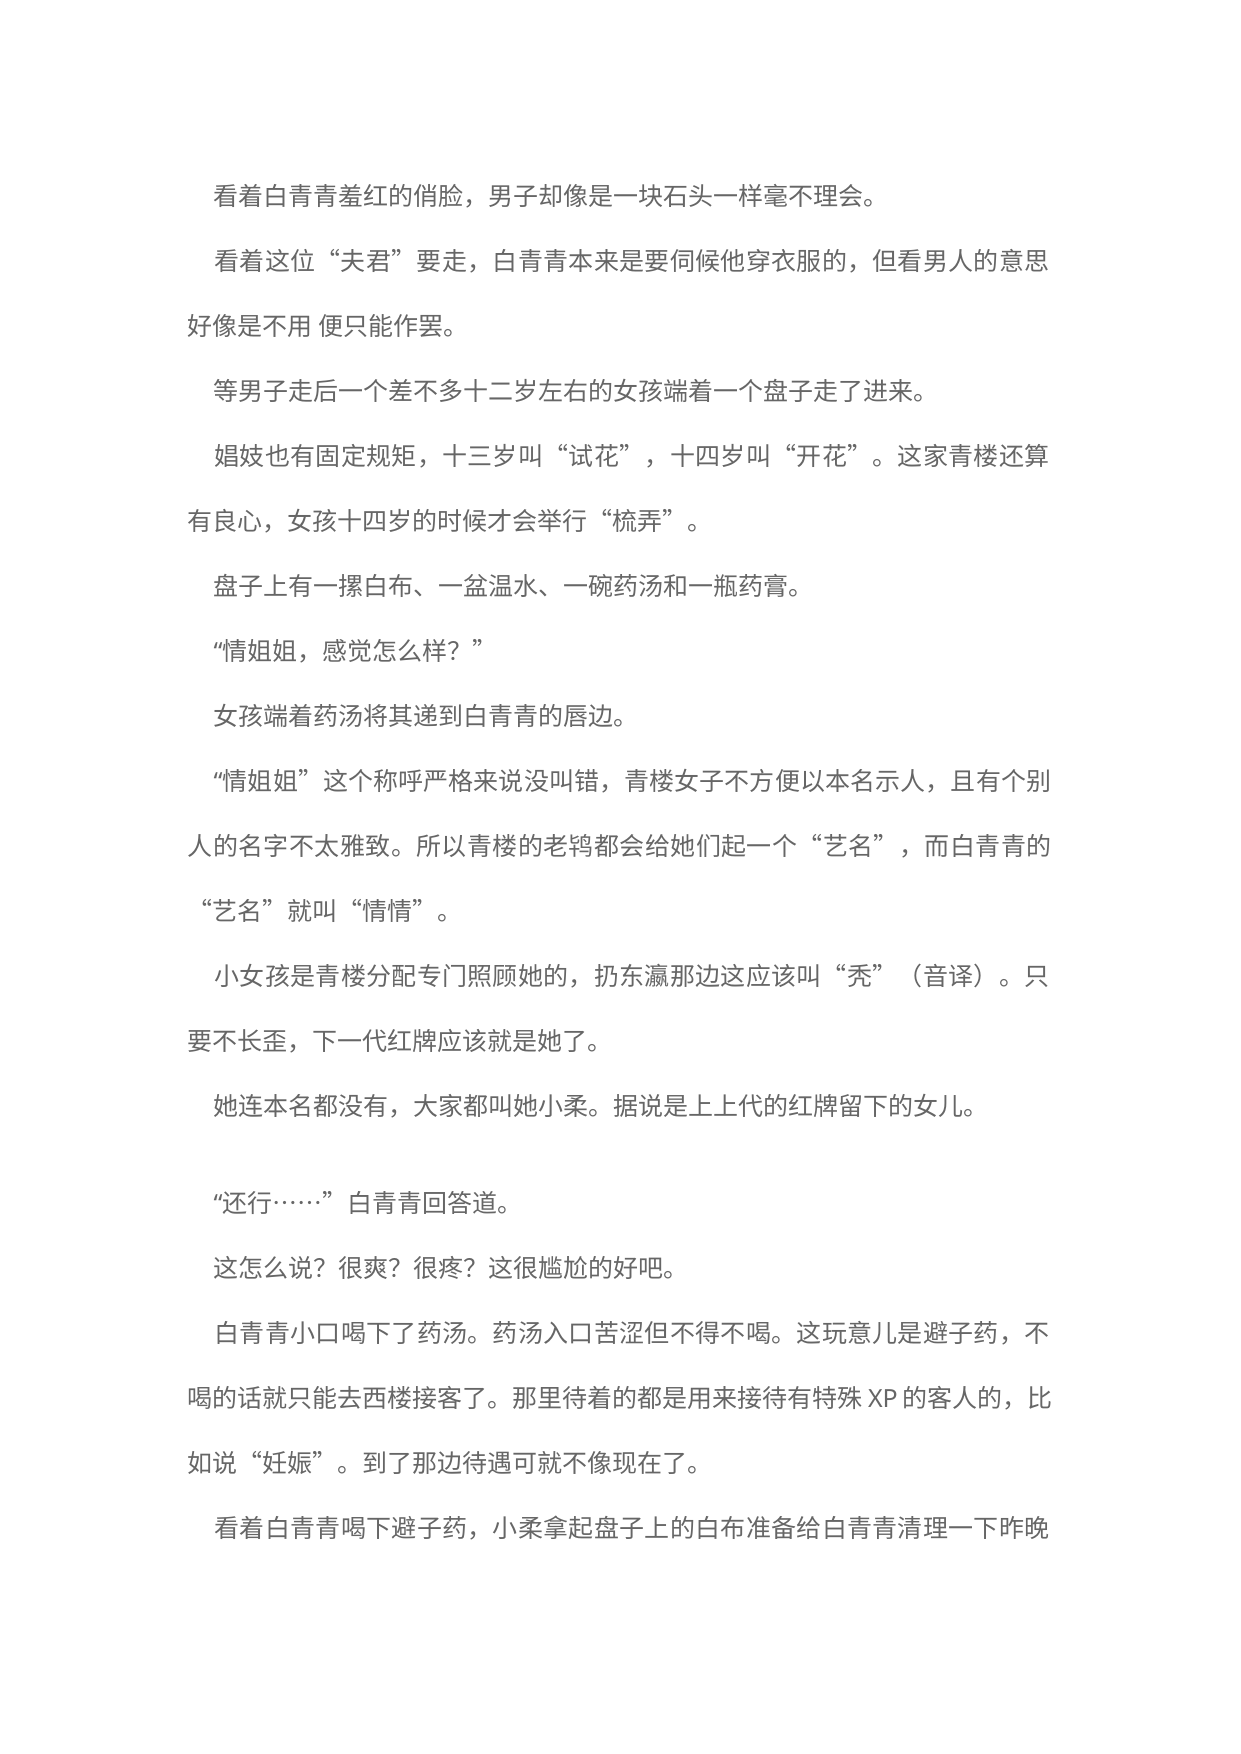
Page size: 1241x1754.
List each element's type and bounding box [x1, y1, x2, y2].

text [187, 162, 1053, 1559]
